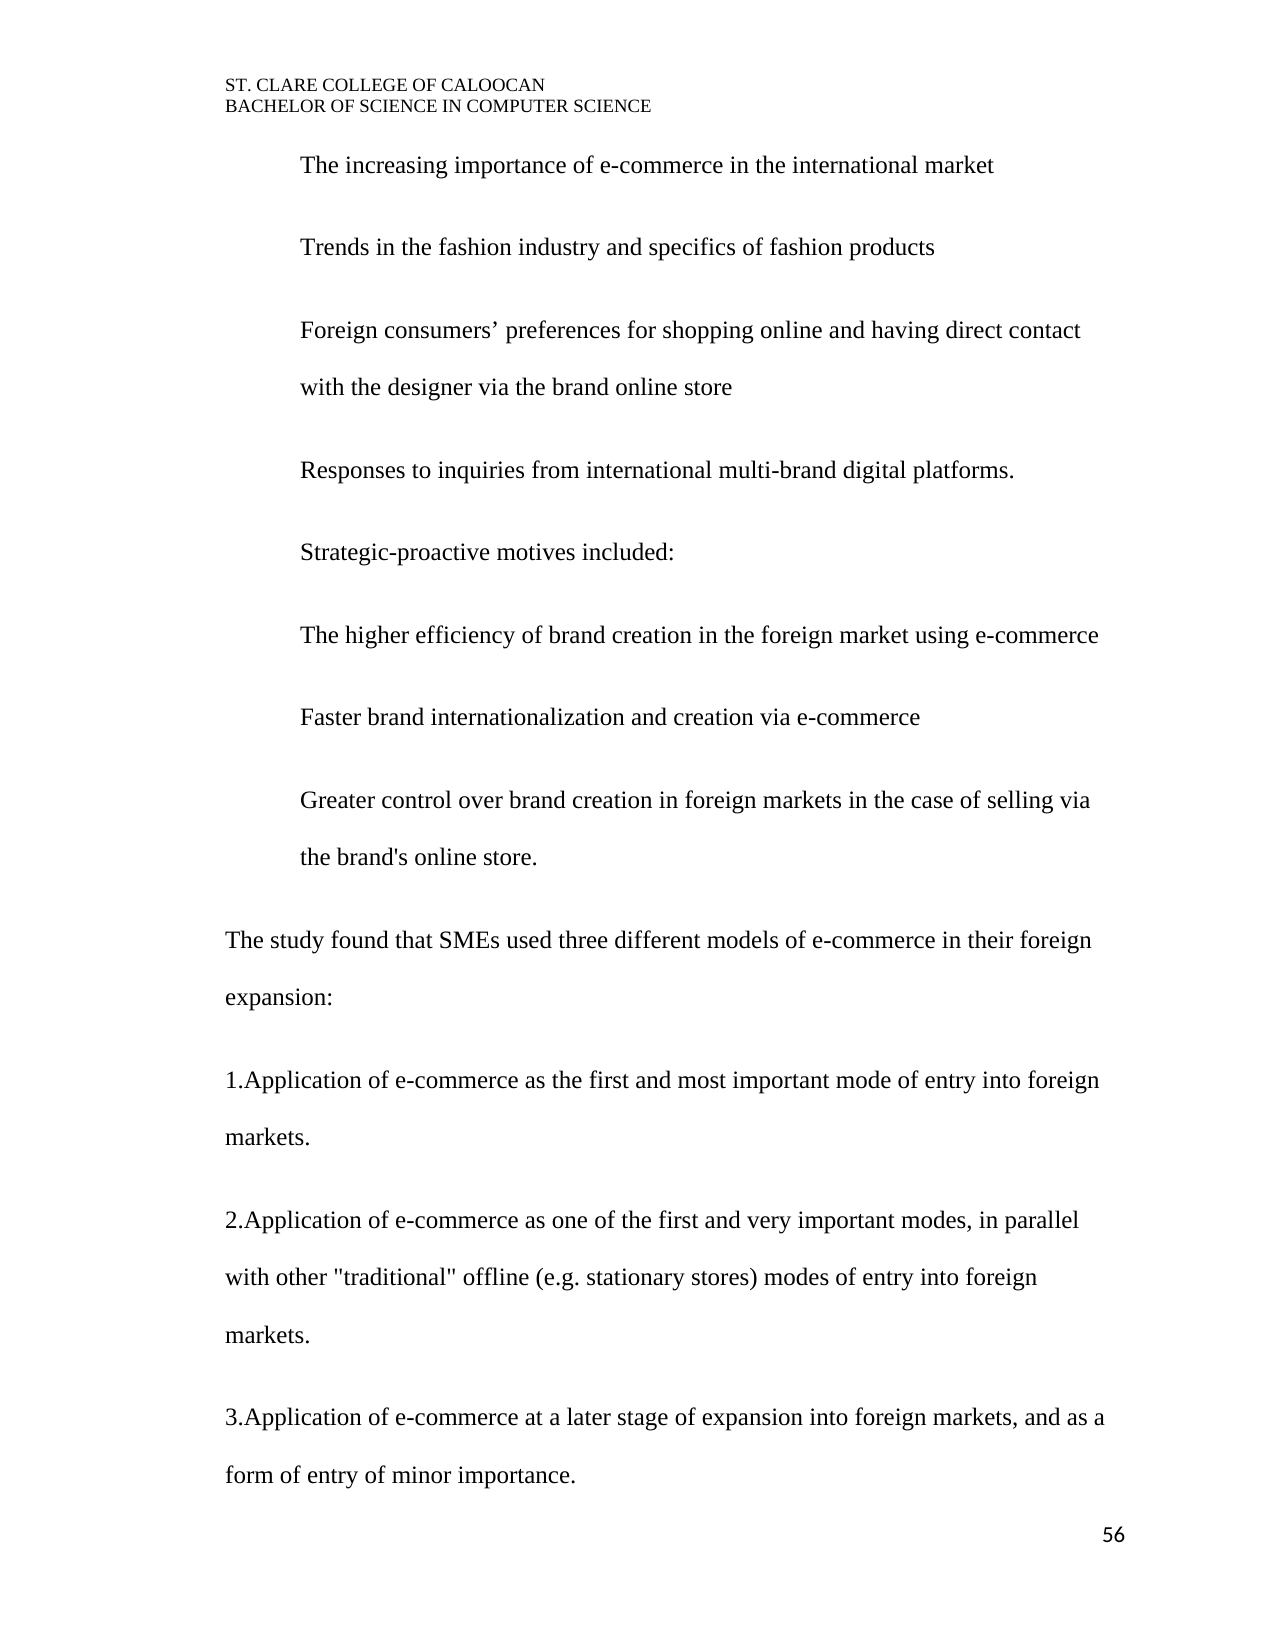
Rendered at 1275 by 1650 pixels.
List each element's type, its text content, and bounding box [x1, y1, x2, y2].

text 3.Application of e-commerce at a later stage of expansion into foreign markets, and as a form of entry of minor importance. [225, 1402, 1125, 1489]
text Foreign consumers’ preferences for shopping online and having direct contact with the designer via the brand online store [300, 315, 1125, 401]
text The study found that SMEs used three different models of e-commerce in their foreign expansion: [225, 925, 1125, 1011]
text Responses to inquiries from international multi-brand digital platforms. [300, 455, 1125, 484]
text 1.Application of e-commerce as the first and most important mode of entry into foreign markets. [225, 1065, 1125, 1151]
text The higher efficiency of brand creation in the foreign market using e-commerce [300, 620, 1125, 649]
text Faster brand internationalization and creation via e-commerce [300, 702, 1125, 731]
text Greater control over brand creation in foreign markets in the case of selling via the brand's online store. [300, 785, 1125, 871]
text Trends in the fashion industry and specifics of fashion products [300, 232, 1125, 261]
text 2.Application of e-commerce as one of the first and very important modes, in parallel with other "traditional" offline (e.g. stationary stores) modes of entry into foreign markets. [225, 1205, 1125, 1349]
text Strategic-proactive motives included: [300, 537, 1125, 566]
text The increasing importance of e-commerce in the international market [300, 150, 1125, 179]
